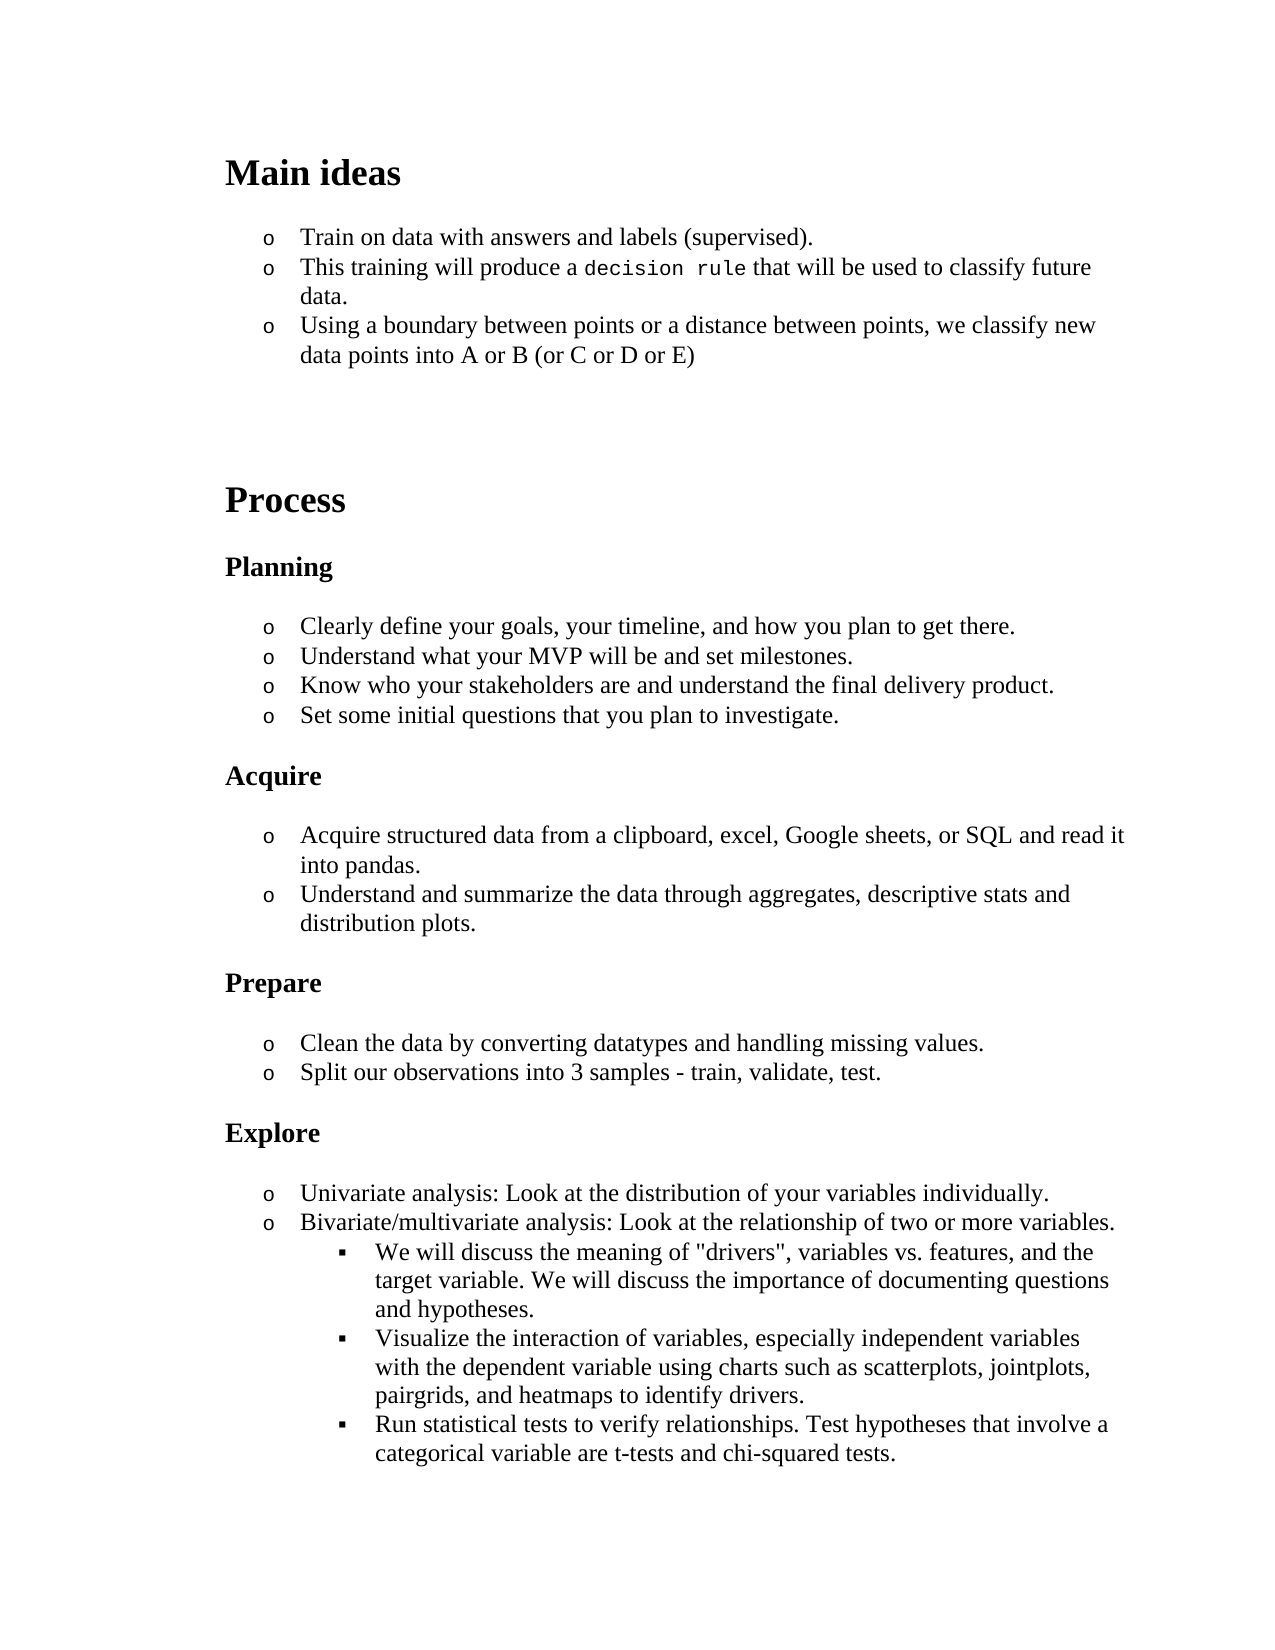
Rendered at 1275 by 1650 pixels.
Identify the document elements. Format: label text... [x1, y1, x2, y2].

list Understand and summarize the data through aggregates, descriptive stats and distribution plots. [262, 879, 1125, 937]
list Train on data with answers and labels (supervised). [262, 222, 1125, 252]
text Planning [225, 550, 1125, 582]
list Set some initial questions that you plan to investigate. [262, 700, 1125, 729]
list Visualize the interaction of variables, especially independent variables with the dependent variable using charts such as scatterplots, jointplots, pairgrids, and heatmaps to identify drivers. [337, 1323, 1125, 1409]
list Know who your stakeholders are and understand the final delivery product. [262, 670, 1125, 700]
list This training will produce a decision rule that will be used to classify future data. [262, 252, 1125, 310]
text Acquire [225, 759, 1125, 791]
list We will discuss the meaning of "drivers", variables vs. features, and the target variable. We will discuss the importance of documenting questions and hypotheses. [337, 1237, 1125, 1323]
text Explore [225, 1116, 1125, 1148]
list Acquire structured data from a clipboard, excel, Google sheets, or SQL and read it into pandas. [262, 820, 1125, 879]
text Process [225, 477, 1125, 521]
list Bivariate/multivariate analysis: Look at the relationship of two or more variables. [262, 1207, 1125, 1237]
list Understand what your MVP will be and set milestones. [262, 641, 1125, 670]
list Univariate analysis: Look at the distribution of your variables individually. [262, 1178, 1125, 1207]
text Prepare [225, 966, 1125, 998]
list Split our observations into 3 samples - train, validate, test. [262, 1057, 1125, 1087]
text Main ideas [225, 150, 1125, 193]
list Clean the data by converting datatypes and handling missing values. [262, 1028, 1125, 1057]
list Clearly define your goals, your timeline, and how you plan to get there. [262, 611, 1125, 641]
list Using a boundary between points or a distance between points, we classify new data points into A or B (or C or D or E) [262, 310, 1125, 368]
list Run statistical tests to verify relationships. Test hypotheses that involve a categorical variable are t-tests and chi-squared tests. [337, 1409, 1125, 1467]
